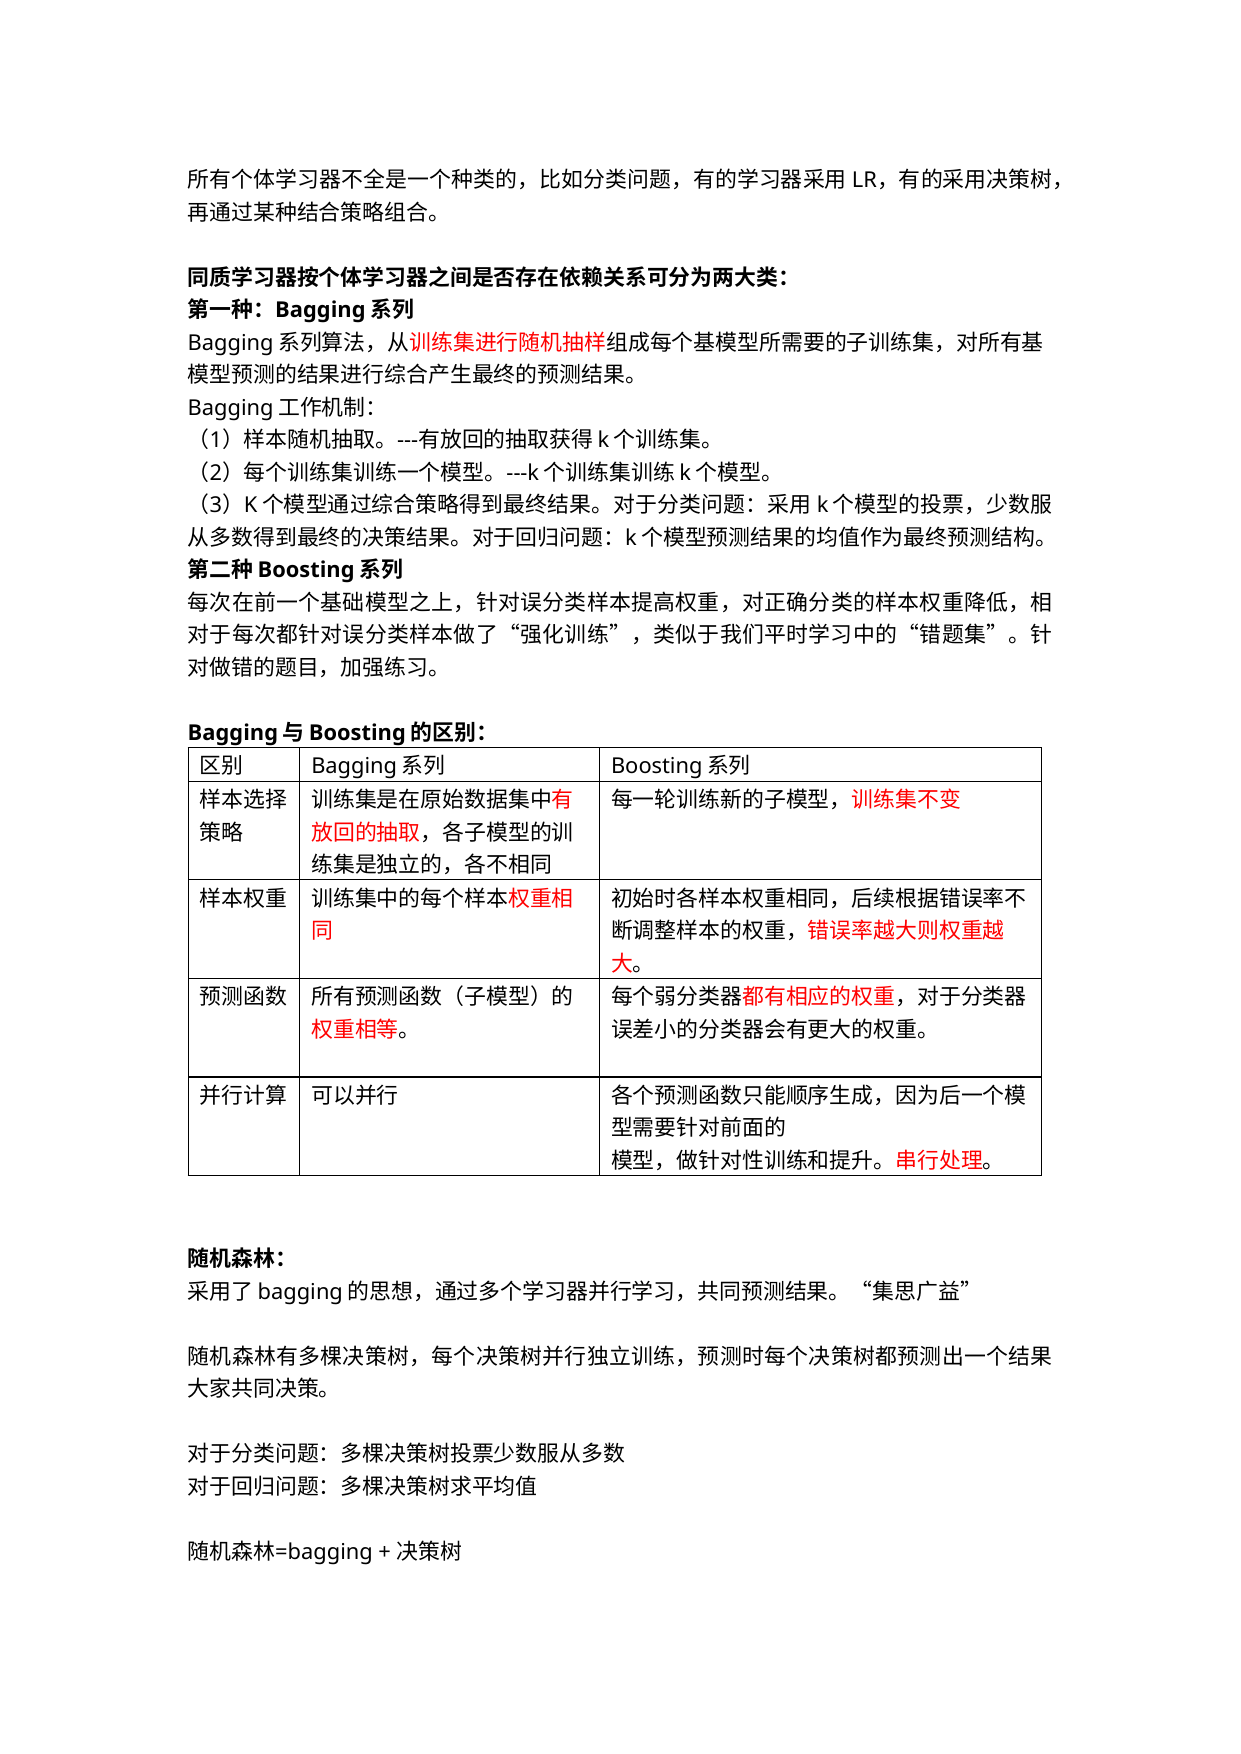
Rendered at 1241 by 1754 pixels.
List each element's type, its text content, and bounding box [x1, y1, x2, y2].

text 所有个体学习器不全是一个种类的，比如分类问题，有的学习器采用LR，有的采用决策树，再通过某种结合策略组合。 [187, 162, 1053, 227]
text 随机森林有多棵决策树，每个决策树并行独立训练，预测时每个决策树都预测出一个结果，大家共同决策。 [187, 1338, 1053, 1403]
text Bagging系列算法，从训练集进行随机抽样组成每个基模型所需要的子训练集，对所有基模型预测的结果进行综合产生最终的预测结果。 [187, 324, 1053, 389]
table_cell 训练集是在原始数据集中有放回的抽取，各子模型的训练集是独立的，各不相同 [300, 782, 599, 879]
text 采用了bagging的思想，通过多个学习器并行学习，共同预测结果。“集思广益” [187, 1273, 1053, 1306]
text 同质学习器按个体学习器之间是否存在依赖关系可分为两大类： [187, 259, 1053, 292]
list 每个训练集训练一个模型。---k个训练集训练k个模型。 [187, 454, 1053, 487]
table_header 区别 [189, 748, 299, 781]
table_cell 样本权重 [189, 880, 299, 978]
text 对于分类问题：多棵决策树投票少数服从多数 [187, 1436, 1053, 1468]
table_cell 初始时各样本权重相同，后续根据错误率不断调整样本的权重，错误率越大则权重越大。 [600, 880, 1041, 978]
table_header Boosting系列 [600, 748, 1041, 781]
text Bagging与Boosting的区别： [187, 714, 1053, 747]
table_cell 各个预测函数只能顺序生成，因为后一个模型需要针对前面的 模型，做针对性训练和提升。串行处理。 [600, 1078, 1041, 1175]
text Bagging工作机制： [187, 389, 1053, 422]
text 第一种：Bagging系列 [187, 292, 1053, 324]
table_cell 样本选择 策略 [189, 782, 299, 879]
list K个模型通过综合策略得到最终结果。对于分类问题：采用k个模型的投票，少数服从多数得到最终的决策结果。对于回归问题：k个模型预测结果的均值作为最终预测结构。 [187, 487, 1053, 552]
table_cell 所有预测函数（子模型）的权重相等。 [300, 979, 599, 1076]
table_cell 可以并行 [300, 1078, 599, 1175]
table_cell 预测函数 [189, 979, 299, 1076]
text 每次在前一个基础模型之上，针对误分类样本提高权重，对正确分类的样本权重降低，相对于每次都针对误分类样本做了“强化训练”，类似于我们平时学习中的“错题集”。针对做错的题目，加强练习。 [187, 584, 1053, 682]
table_cell 每一轮训练新的子模型，训练集不变 [600, 782, 1041, 879]
table_cell 训练集中的每个样本权重相同 [300, 880, 599, 978]
text 对于回归问题：多棵决策树求平均值 [187, 1468, 1053, 1501]
text 第二种Boosting系列 [187, 552, 1053, 584]
text 随机森林： [187, 1241, 1053, 1273]
table_header Bagging系列 [300, 748, 599, 781]
table_cell 每个弱分类器都有相应的权重，对于分类器误差小的分类器会有更大的权重。 [600, 979, 1041, 1076]
table_cell 并行计算 [189, 1078, 299, 1175]
list 样本随机抽取。---有放回的抽取获得k个训练集。 [187, 422, 1053, 454]
text 随机森林=bagging + 决策树 [187, 1533, 1053, 1566]
